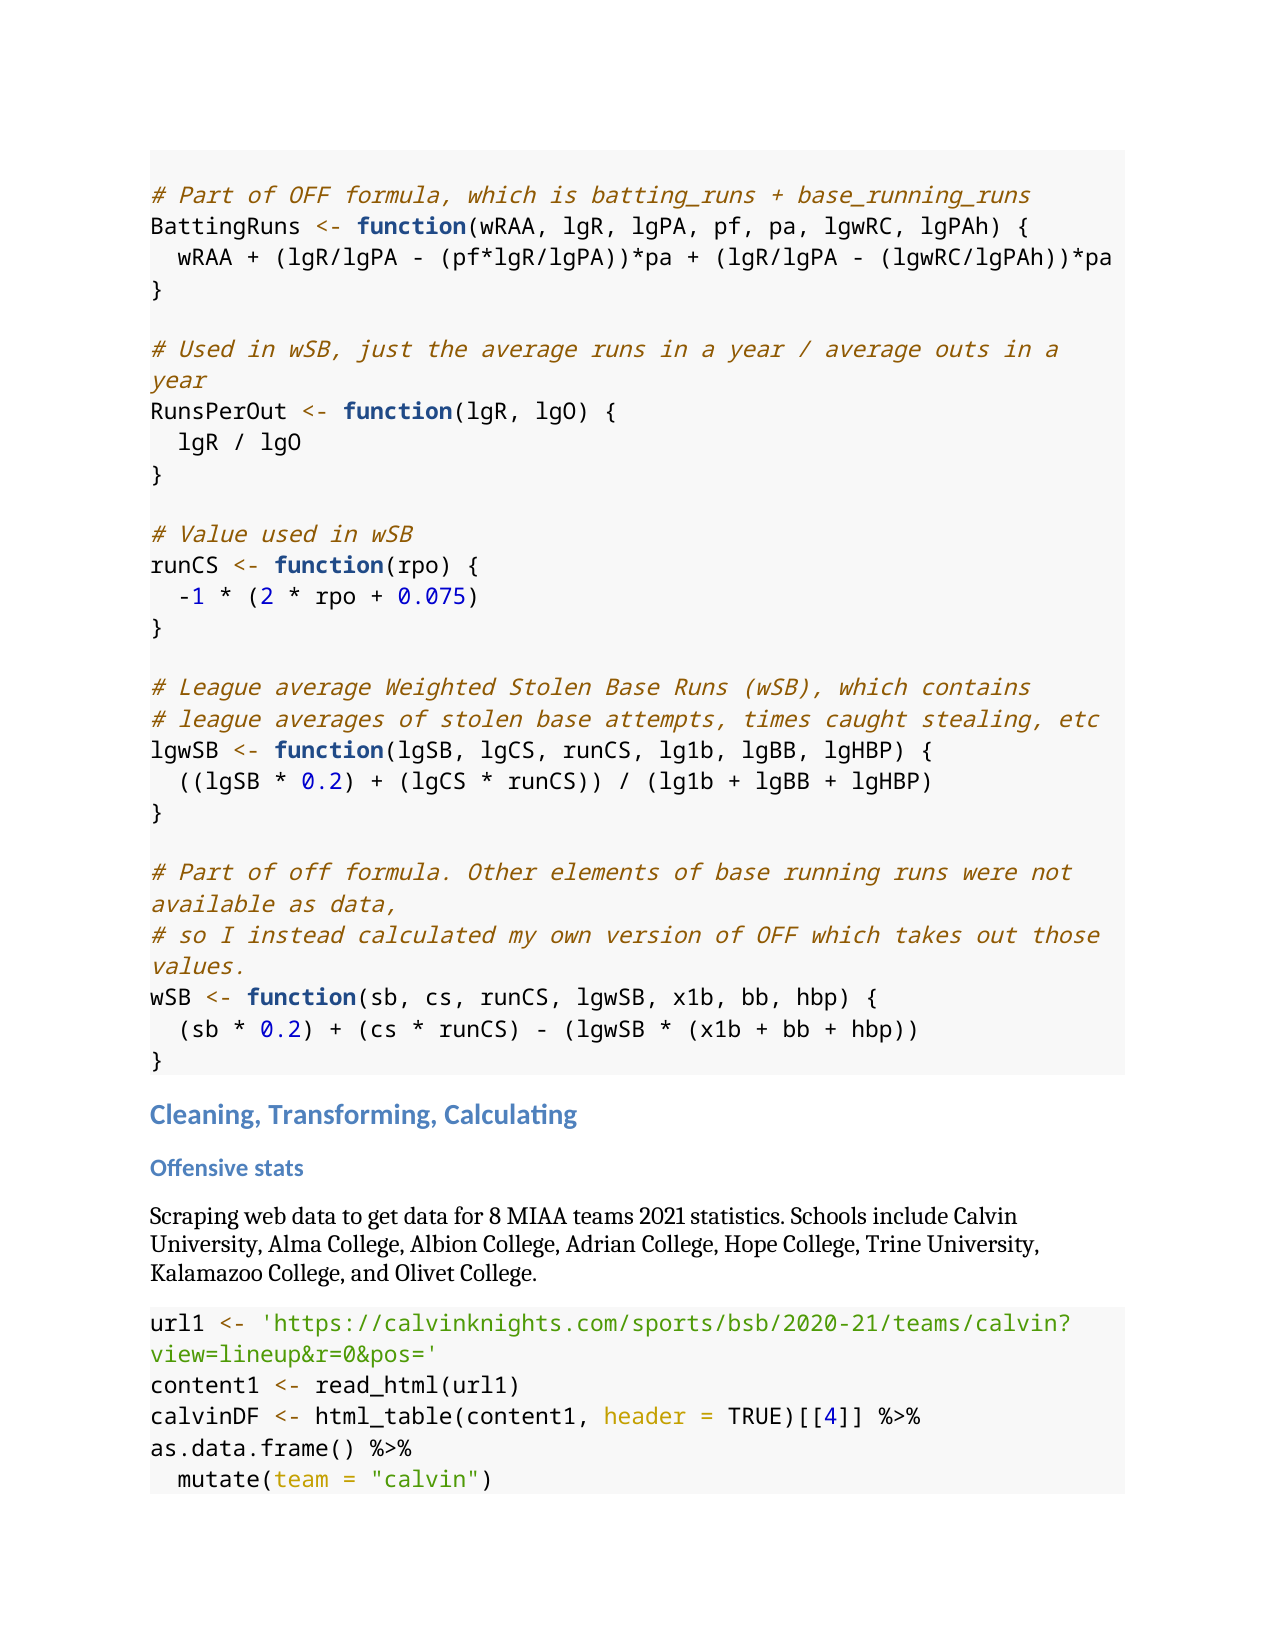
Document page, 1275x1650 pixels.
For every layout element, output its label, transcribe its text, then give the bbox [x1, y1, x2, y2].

subtitle Cleaning, Transforming, Calculating [150, 1096, 1125, 1131]
text Scraping web data to get data for 8 MIAA teams 2021 statistics. Schools include Calvin University, Alma College, Albion College, Adrian College, Hope College, Trine University, Kalamazoo College, and Olivet College. [150, 1202, 1125, 1288]
subtitle Offensive stats [150, 1152, 1125, 1183]
